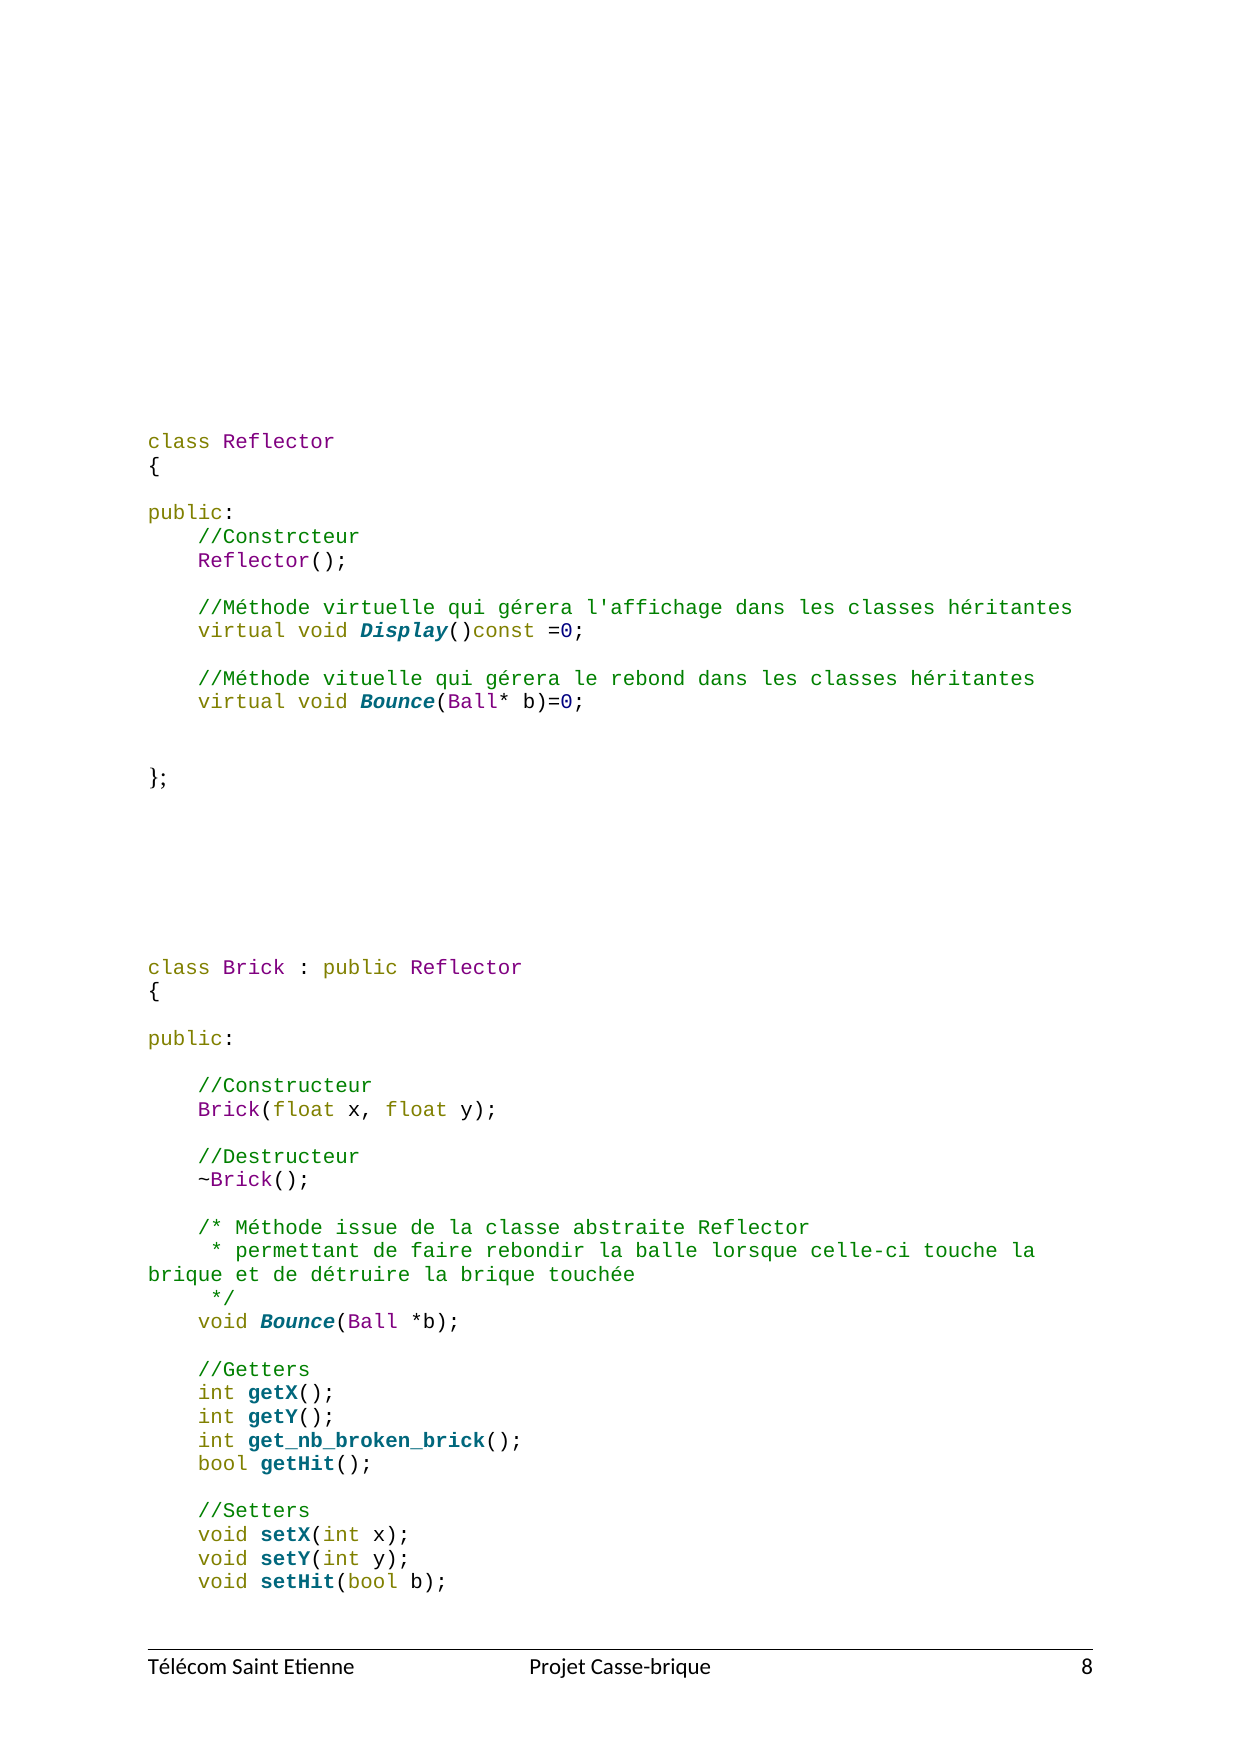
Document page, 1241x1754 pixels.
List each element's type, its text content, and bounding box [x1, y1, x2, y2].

text void setHit(bool b); [148, 1571, 1093, 1595]
text //Setters [148, 1501, 1093, 1524]
text void Bounce(Ball *b); [148, 1311, 1093, 1335]
text int get_nb_broken_brick(); [148, 1429, 1093, 1453]
text //Destructeur [148, 1146, 1093, 1169]
text //Getters [148, 1359, 1093, 1382]
text virtual void Display()const =0; [148, 621, 1093, 644]
text //Méthode virtuelle qui gérera l'affichage dans les classes héritantes [148, 597, 1093, 621]
text virtual void Bounce(Ball* b)=0; [148, 691, 1093, 715]
text //Constructeur [148, 1075, 1093, 1098]
text Reflector(); [148, 549, 1093, 573]
text public: [148, 502, 1093, 526]
text class Brick : public Reflector [148, 957, 1093, 980]
text int getY(); [148, 1406, 1093, 1429]
text public: [148, 1028, 1093, 1051]
text bool getHit(); [148, 1453, 1093, 1477]
text class Reflector [148, 431, 1093, 455]
text ~Brick(); [148, 1169, 1093, 1193]
text Brick(float x, float y); [148, 1098, 1093, 1122]
text void setX(int x); [148, 1524, 1093, 1548]
text { [148, 980, 1093, 1004]
text * permettant de faire rebondir la balle lorsque celle-ci touche la brique et de détruire la brique touchée [148, 1240, 1093, 1288]
text }; [148, 762, 1093, 791]
text void setY(int y); [148, 1548, 1093, 1571]
text /* Méthode issue de la classe abstraite Reflector [148, 1217, 1093, 1240]
text int getX(); [148, 1382, 1093, 1406]
text { [148, 455, 1093, 479]
text //Méthode vituelle qui gérera le rebond dans les classes héritantes [148, 668, 1093, 691]
text */ [148, 1288, 1093, 1311]
text //Constrcteur [148, 526, 1093, 549]
